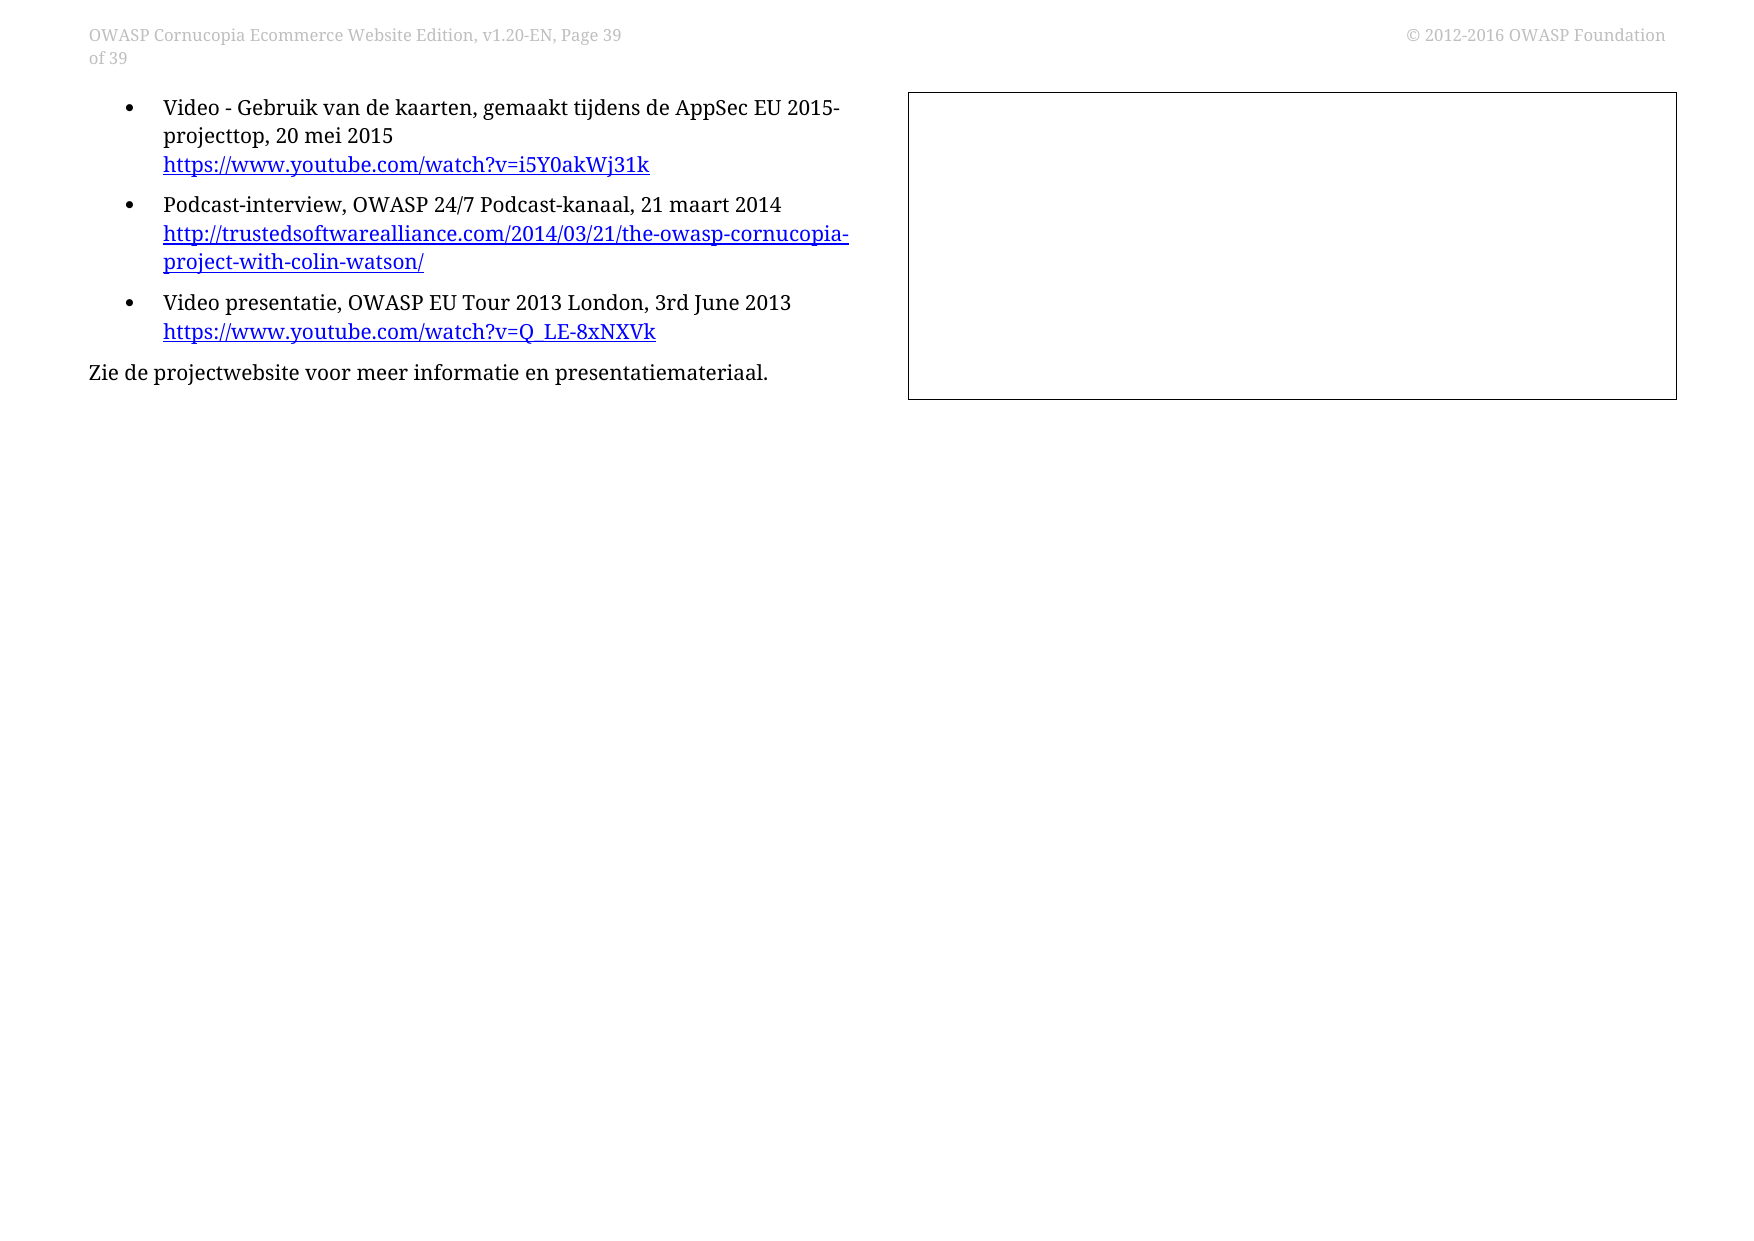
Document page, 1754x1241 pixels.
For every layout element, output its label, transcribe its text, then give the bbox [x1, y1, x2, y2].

table_header [909, 93, 1676, 399]
